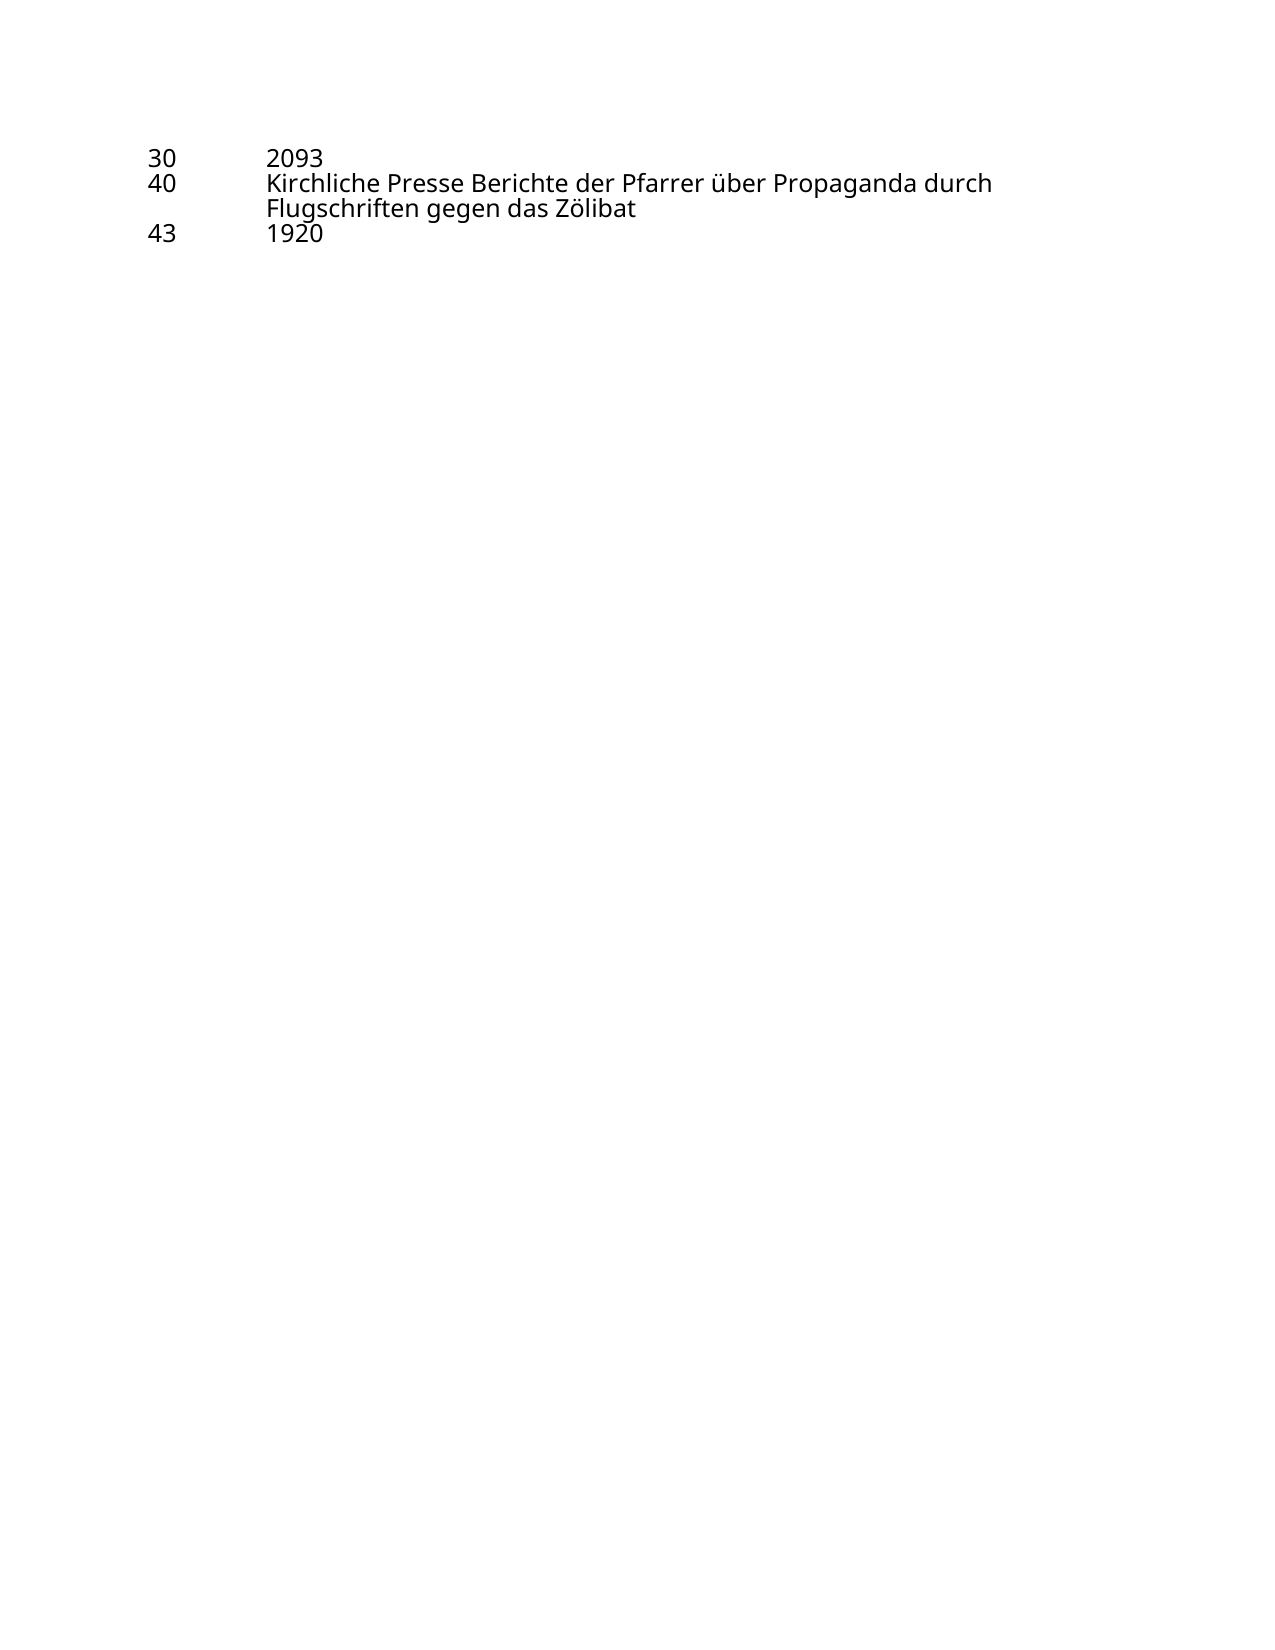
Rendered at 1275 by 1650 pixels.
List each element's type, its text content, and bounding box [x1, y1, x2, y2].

text 43 1920 [148, 223, 1127, 248]
text 40 s[2{Kirchliche} 1{Presse}]s Berichte der Pfarrer über Propaganda durch s[Flugschrift]sen gegen das Zölibat [148, 173, 1127, 223]
text 30 2093 [148, 148, 1127, 173]
